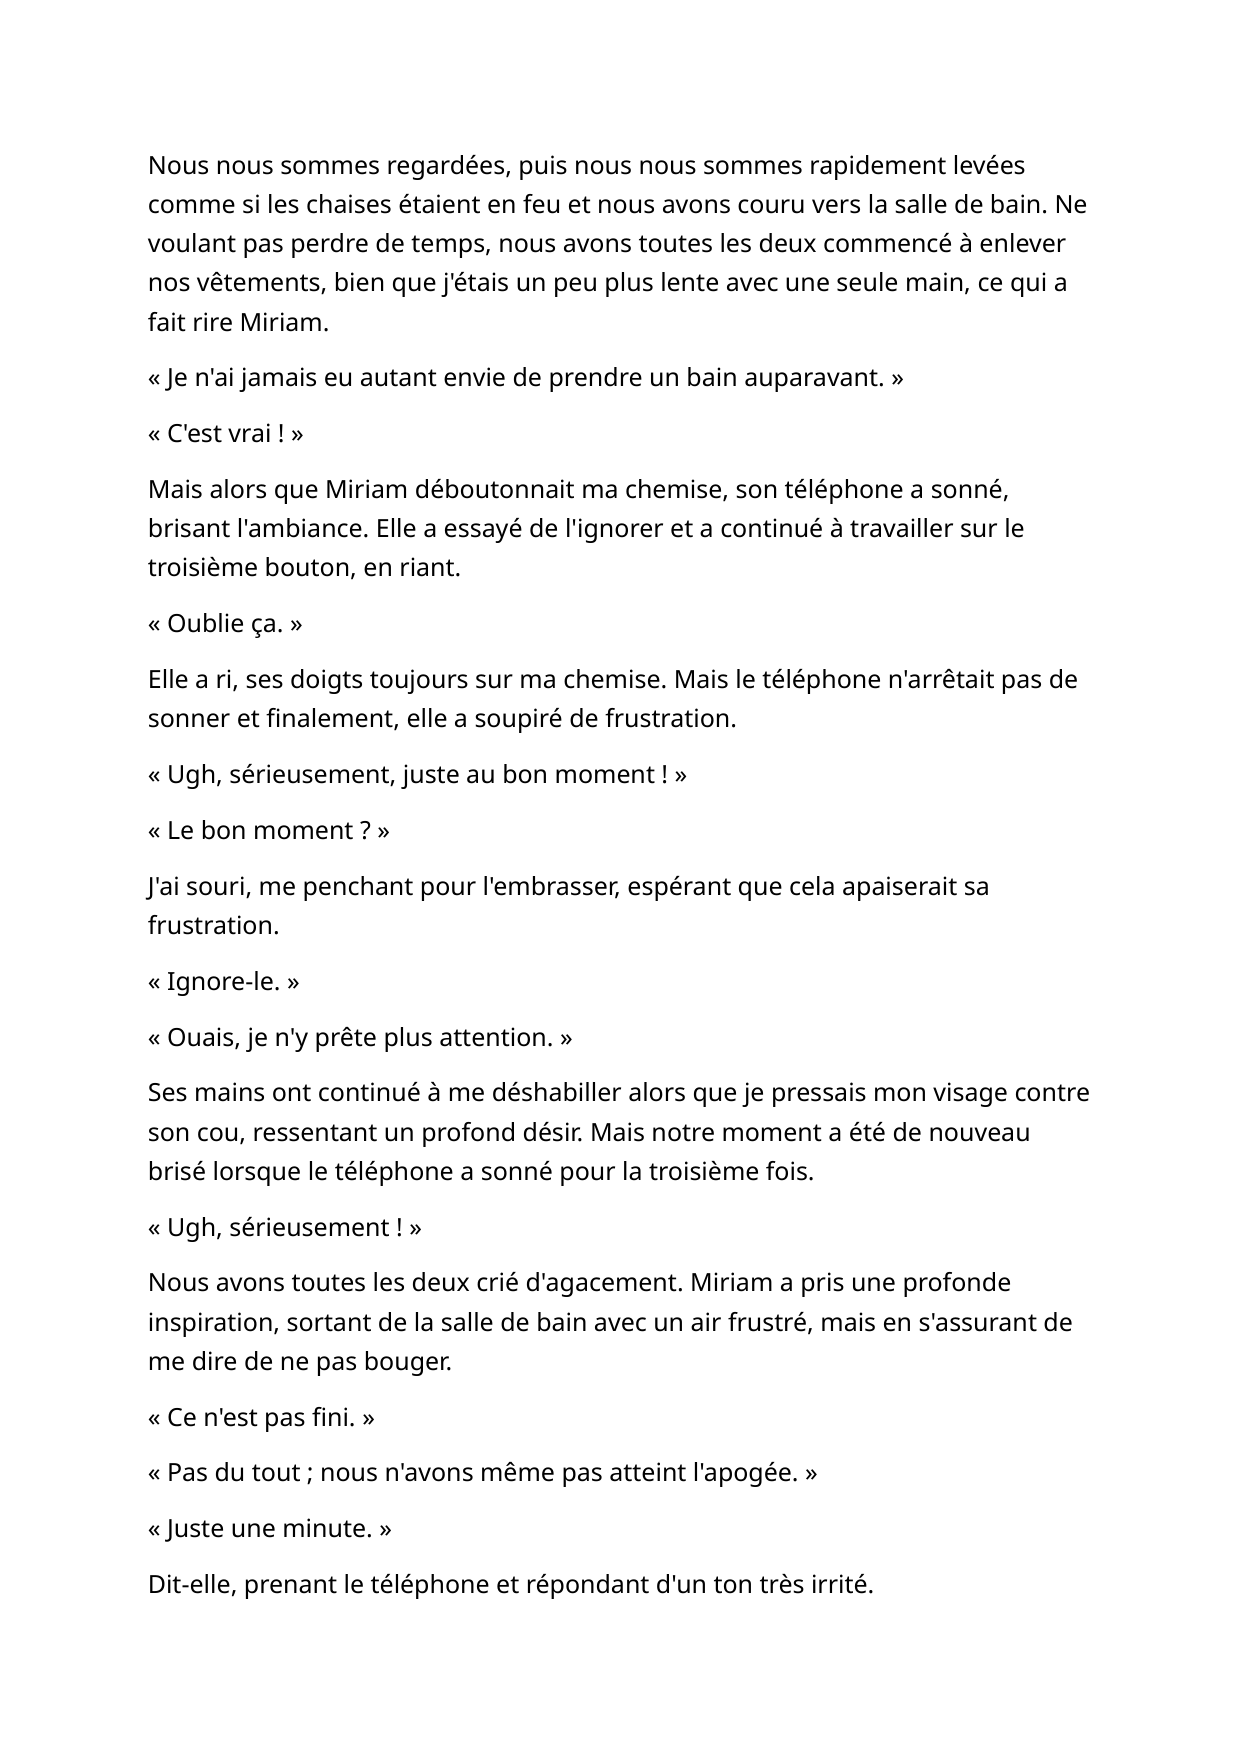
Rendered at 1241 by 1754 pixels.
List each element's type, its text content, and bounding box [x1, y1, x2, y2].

text « C'est vrai ! » [148, 416, 1093, 450]
text « Je n'ai jamais eu autant envie de prendre un bain auparavant. » [148, 360, 1093, 394]
text « Ugh, sérieusement ! » [148, 1209, 1093, 1243]
text Nous nous sommes regardées, puis nous nous sommes rapidement levées comme si les chaises étaient en feu et nous avons couru vers la salle de bain. Ne voulant pas perdre de temps, nous avons toutes les deux commencé à enlever nos vêtements, bien que j'étais un peu plus lente avec une seule main, ce qui a fait rire Miriam. [148, 148, 1093, 338]
text « Oublie ça. » [148, 606, 1093, 640]
text « Ignore-le. » [148, 963, 1093, 997]
text « Ugh, sérieusement, juste au bon moment ! » [148, 757, 1093, 791]
text Elle a ri, ses doigts toujours sur ma chemise. Mais le téléphone n'arrêtait pas de sonner et finalement, elle a soupiré de frustration. [148, 662, 1093, 735]
text Mais alors que Miriam déboutonnait ma chemise, son téléphone a sonné, brisant l'ambiance. Elle a essayé de l'ignorer et a continué à travailler sur le troisième bouton, en riant. [148, 472, 1093, 584]
text « Ce n'est pas fini. » [148, 1399, 1093, 1433]
text J'ai souri, me penchant pour l'embrasser, espérant que cela apaiserait sa frustration. [148, 868, 1093, 942]
text « Ouais, je n'y prête plus attention. » [148, 1019, 1093, 1053]
text Ses mains ont continué à me déshabiller alors que je pressais mon visage contre son cou, ressentant un profond désir. Mais notre moment a été de nouveau brisé lorsque le téléphone a sonné pour la troisième fois. [148, 1075, 1093, 1187]
text « Juste une minute. » [148, 1511, 1093, 1545]
text « Pas du tout ; nous n'avons même pas atteint l'apogée. » [148, 1455, 1093, 1489]
text « Le bon moment ? » [148, 813, 1093, 847]
text Dit-elle, prenant le téléphone et répondant d'un ton très irrité. [148, 1567, 1093, 1601]
text Nous avons toutes les deux crié d'agacement. Miriam a pris une profonde inspiration, sortant de la salle de bain avec un air frustré, mais en s'assurant de me dire de ne pas bouger. [148, 1265, 1093, 1377]
